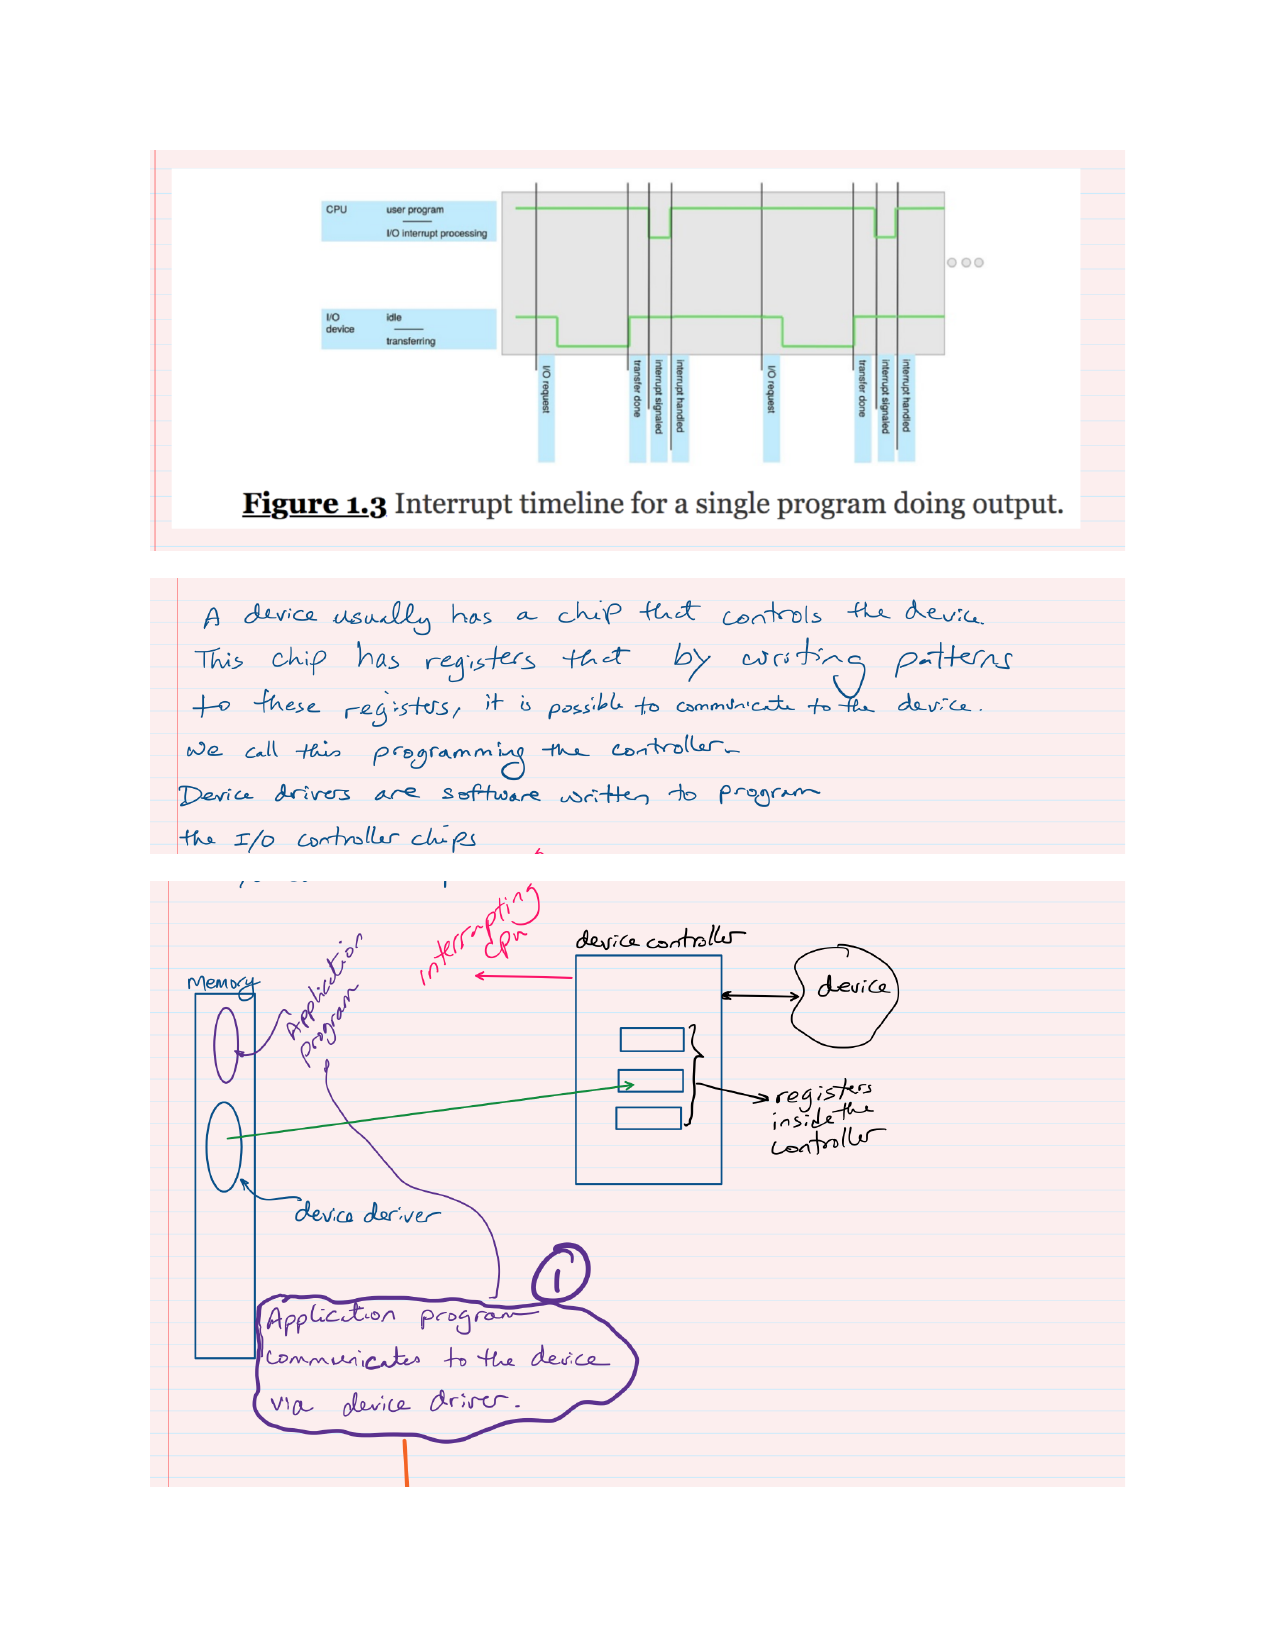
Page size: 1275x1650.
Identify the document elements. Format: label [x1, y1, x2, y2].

picture [150, 881, 1125, 1487]
picture [150, 578, 1125, 854]
picture [150, 150, 1125, 551]
